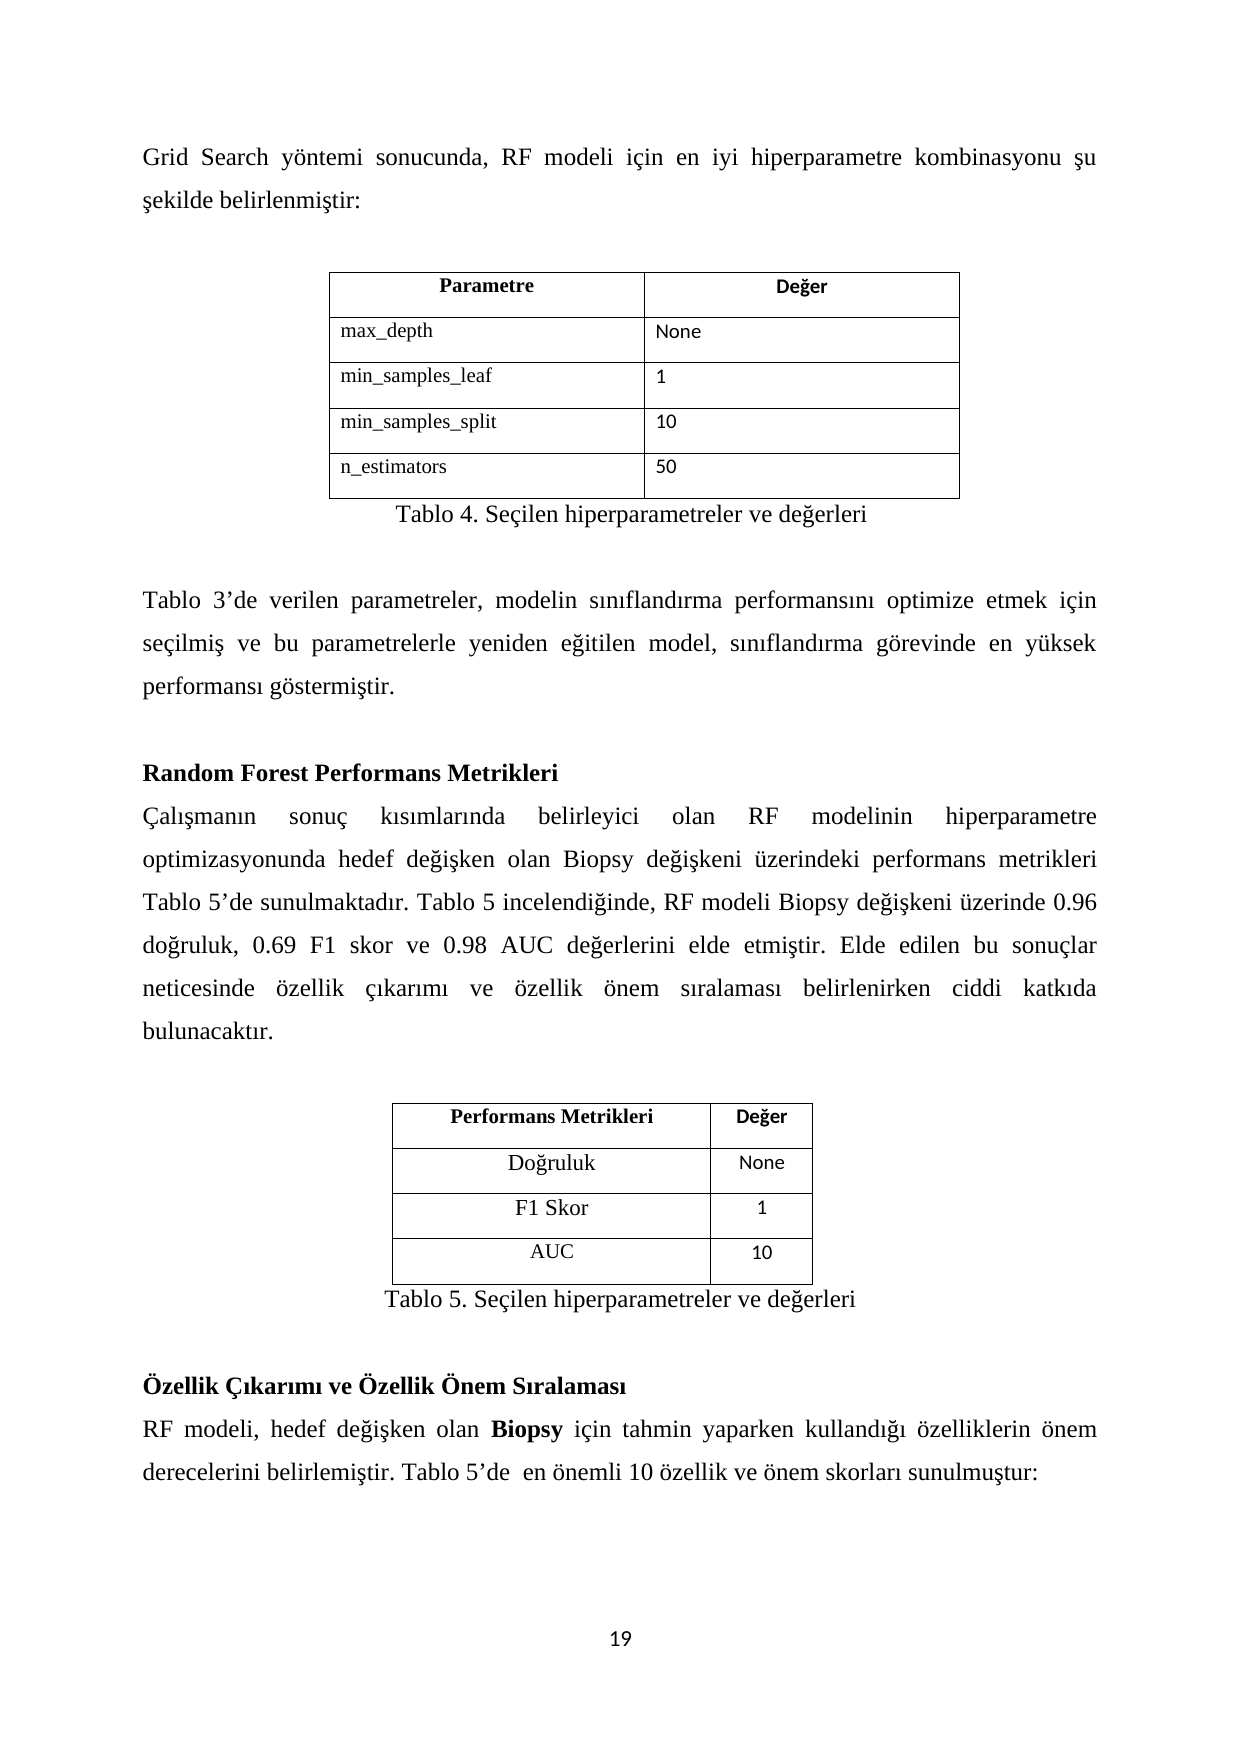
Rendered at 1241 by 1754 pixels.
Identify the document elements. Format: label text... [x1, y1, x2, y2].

table_cell min_samples_leaf [330, 363, 644, 407]
text Özellik Çıkarımı ve Özellik Önem Sıralaması [142, 1371, 1098, 1399]
table_header Değer [711, 1104, 812, 1148]
table_cell None [711, 1149, 812, 1193]
table_cell Doğruluk [393, 1149, 710, 1193]
table_cell n_estimators [330, 454, 644, 498]
table_cell None [645, 318, 959, 362]
table_cell 1 [711, 1194, 812, 1238]
table_header Performans Metrikleri [393, 1104, 710, 1148]
table_cell F1 Skor [393, 1194, 710, 1238]
table_cell 10 [711, 1239, 812, 1283]
text Tablo 4. Seçilen hiperparametreler ve değerleri [142, 499, 1098, 528]
text Çalışmanın sonuç kısımlarında belirleyici olan RF modelinin hiperparametre optimizasyonunda hedef değişken olan Biopsy değişkeni üzerindeki performans metrikleri Tablo 5’de sunulmaktadır. Tablo 5 incelendiğinde, RF modeli Biopsy değişkeni üzerinde 0.96 doğruluk, 0.69 F1 skor ve 0.98 AUC değerlerini elde etmiştir. Elde edilen bu sonuçlar neticesinde özellik çıkarımı ve özellik önem sıralaması belirlenirken ciddi katkıda bulunacaktır. [142, 801, 1098, 1045]
text RF modeli, hedef değişken olan Biopsy için tahmin yaparken kullandığı özelliklerin önem derecelerini belirlemiştir. Tablo 5’de en önemli 10 özellik ve önem skorları sunulmuştur: [142, 1414, 1098, 1486]
table_header Parametre [330, 273, 644, 317]
text Tablo 5. Seçilen hiperparametreler ve değerleri [142, 1284, 1098, 1313]
text Grid Search yöntemi sonucunda, RF modeli için en iyi hiperparametre kombinasyonu şu şekilde belirlenmiştir: [142, 142, 1098, 214]
text Random Forest Performans Metrikleri [142, 758, 1098, 786]
table_cell 1 [645, 363, 959, 407]
table_cell min_samples_split [330, 409, 644, 453]
table_cell max_depth [330, 318, 644, 362]
table_cell 50 [645, 454, 959, 498]
table_cell AUC [393, 1239, 710, 1283]
text Tablo 3’de verilen parametreler, modelin sınıflandırma performansını optimize etmek için seçilmiş ve bu parametrelerle yeniden eğitilen model, sınıflandırma görevinde en yüksek performansı göstermiştir. [142, 585, 1098, 700]
table_header Değer [645, 273, 959, 317]
table_cell 10 [645, 409, 959, 453]
